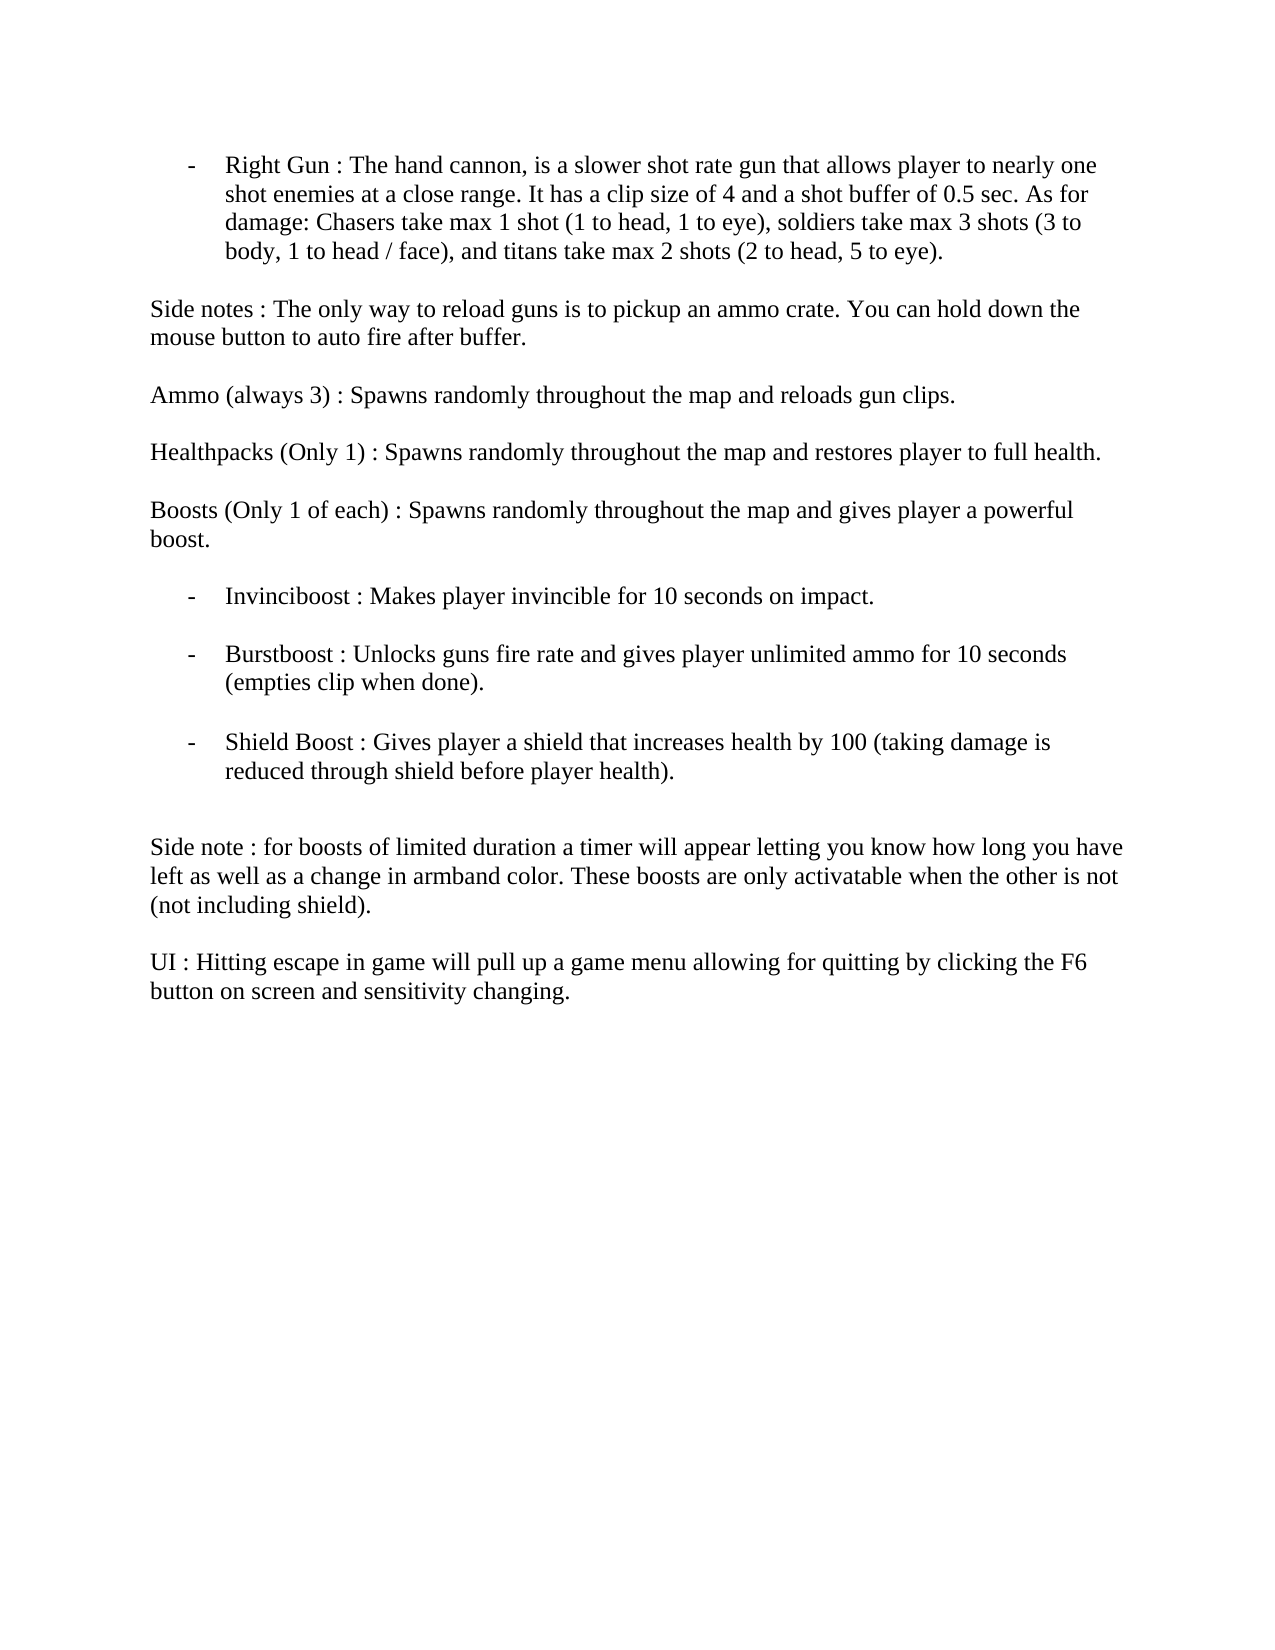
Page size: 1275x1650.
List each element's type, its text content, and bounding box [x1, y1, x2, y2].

text Ammo (always 3) : Spawns randomly throughout the map and reloads gun clips. [150, 380, 1125, 409]
text Side note : for boosts of limited duration a timer will appear letting you know how long you have left as well as a change in armband color. These boosts are only activatable when the other is not (not including shield). [150, 832, 1125, 919]
text UI : Hitting escape in game will pull up a game menu allowing for quitting by clicking the F6 button on screen and sensitivity changing. [150, 947, 1125, 1005]
text Boosts (Only 1 of each) : Spawns randomly throughout the map and gives player a powerful boost. [150, 495, 1125, 552]
text Side notes : The only way to reload guns is to pickup an ammo crate. You can hold down the mouse button to auto fire after buffer. [150, 294, 1125, 351]
list Invinciboost : Makes player invincible for 10 seconds on impact. [187, 581, 1125, 610]
list Right Gun : The hand cannon, is a slower shot rate gun that allows player to nearly one shot enemies at a close range. It has a clip size of 4 and a shot buffer of 0.5 sec. As for damage: Chasers take max 1 shot (1 to head, 1 to eye), soldiers take max 3 shots (3 to body, 1 to head / face), and titans take max 2 shots (2 to head, 5 to eye). [187, 150, 1125, 265]
text Healthpacks (Only 1) : Spawns randomly throughout the map and restores player to full health. [150, 437, 1125, 466]
list Shield Boost : Gives player a shield that increases health by 100 (taking damage is reduced through shield before player health). [187, 727, 1125, 785]
list Burstboost : Unlocks guns fire rate and gives player unlimited ammo for 10 seconds (empties clip when done). [187, 639, 1125, 696]
